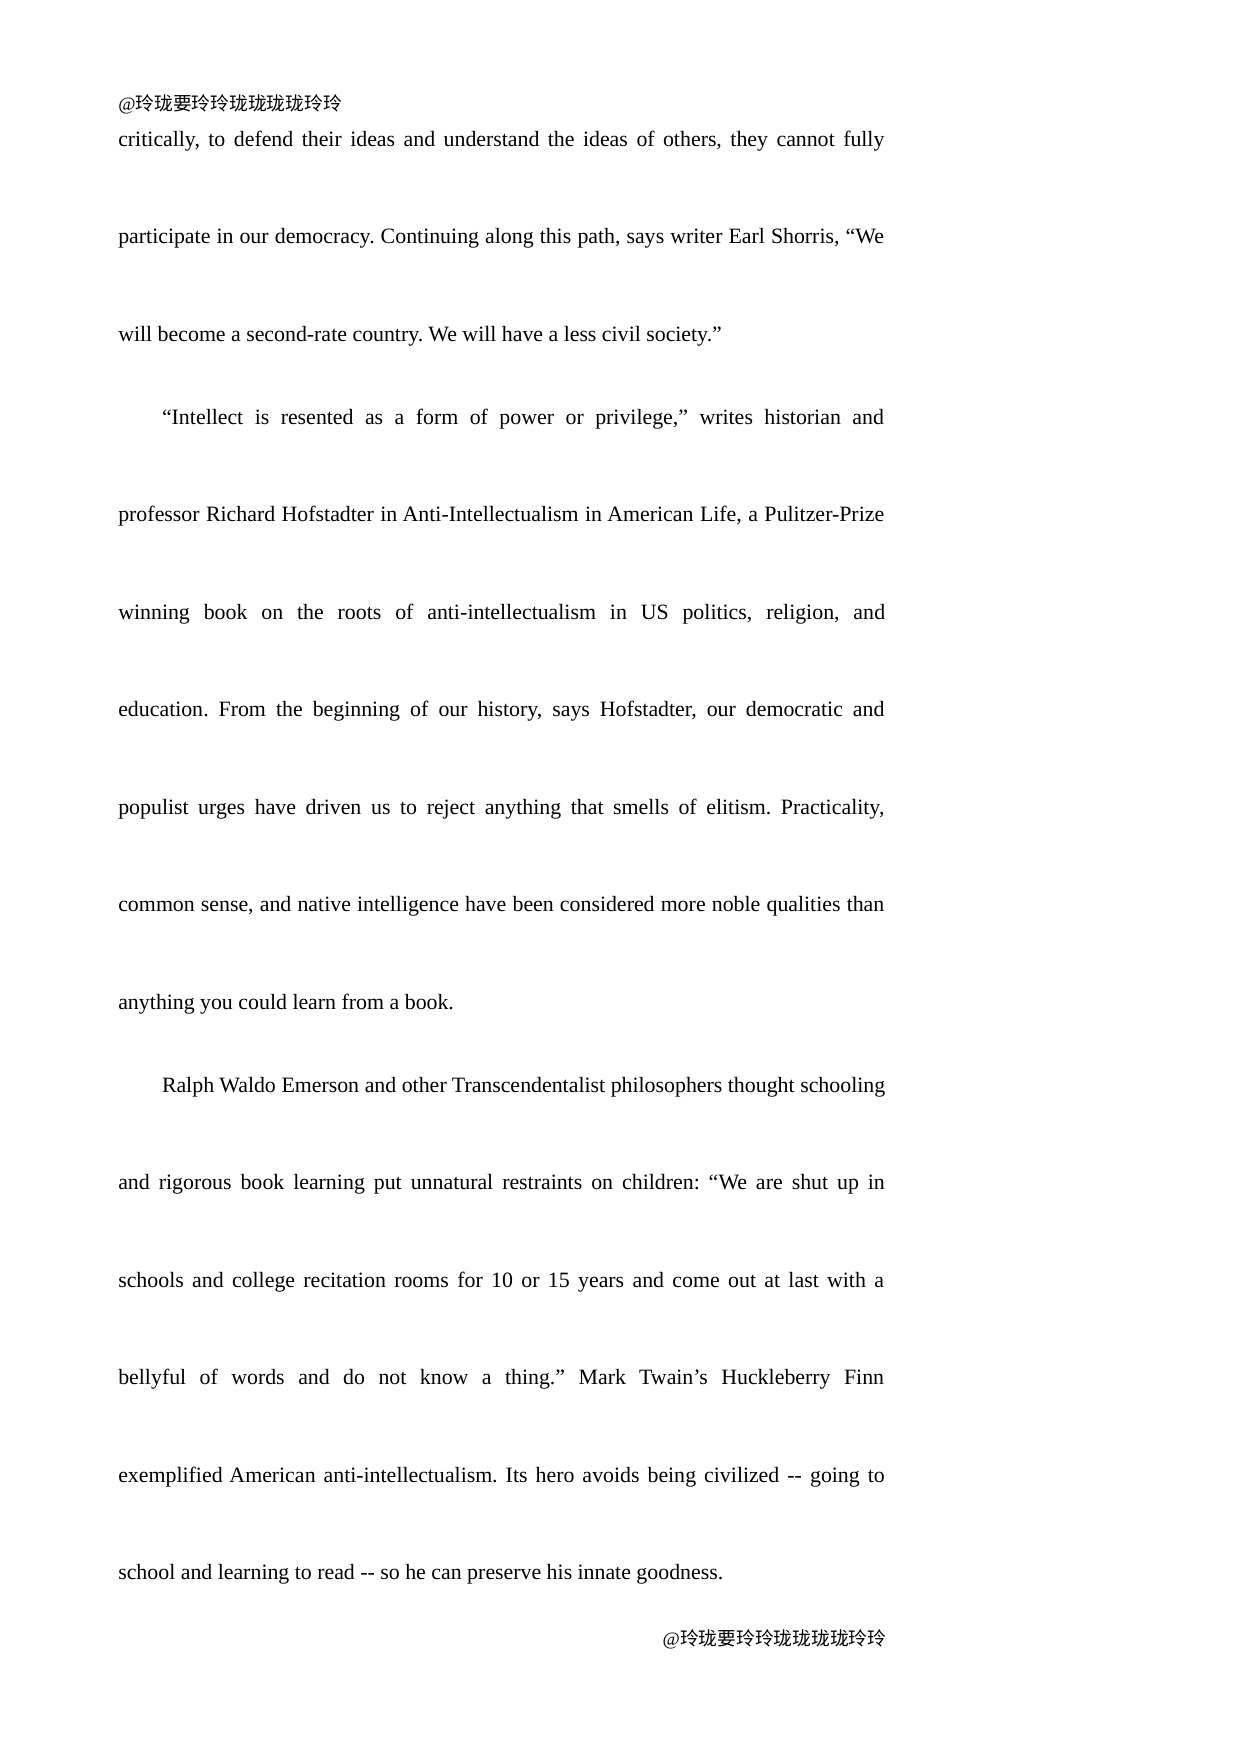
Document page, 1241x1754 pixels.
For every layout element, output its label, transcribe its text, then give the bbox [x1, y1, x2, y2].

text Ralph Waldo Emerson and other Transcendentalist philosophers thought schooling and rigorous book learning put unnatural restraints on children: “We are shut up in schools and college recitation rooms for 10 or 15 years and come out at last with a bellyful of words and do not know a thing.” Mark Twain’s Huckleberry Finn exemplified American anti-intellectualism. Its hero avoids being civilized -- going to school and learning to read -- so he can preserve his innate goodness. [118, 1068, 886, 1588]
text “Intellect is resented as a form of power or privilege,” writes historian and professor Richard Hofstadter in Anti-Intellectualism in American Life, a Pulitzer-Prize winning book on the roots of anti-intellectualism in US politics, religion, and education. From the beginning of our history, says Hofstadter, our democratic and populist urges have driven us to reject anything that smells of elitism. Practicality, common sense, and native intelligence have been considered more noble qualities than anything you could learn from a book. [118, 400, 886, 1017]
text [118, 122, 886, 349]
